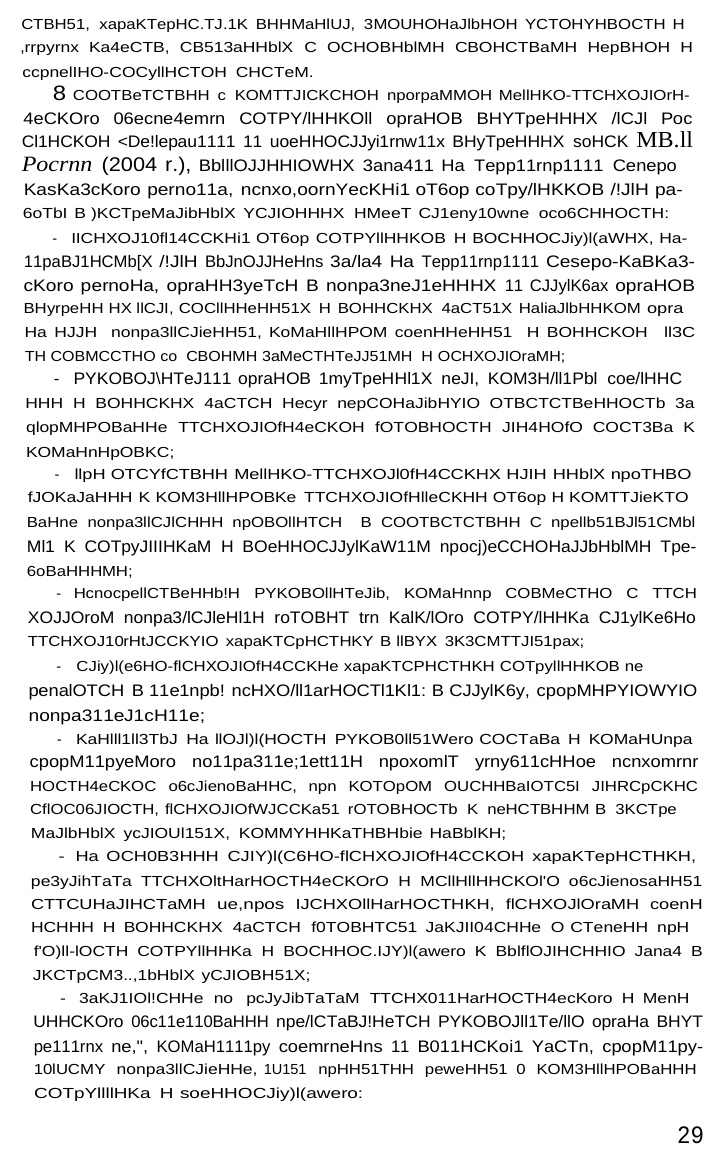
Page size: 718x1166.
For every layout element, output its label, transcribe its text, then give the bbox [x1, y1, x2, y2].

list CJiy)l(e6HO-flCHXOJIOfH4CCKHe xapaKTCPHCTHKH COTpyllHHKOB ne­ penalOTCH B 11e1npb! ncHXO/ll1arHOCTl1Kl1: B CJJylK6y, cpopMHPYIOWYIO nonpa311eJ1cH11e; [28, 655, 701, 725]
text 6oTbI B )KCTpeMaJibHblX YCJIOHHHX HMeeT CJ1eny10wne oco6CHHOCTH: [23, 205, 716, 222]
text fJOKaJaHHH K KOM3HllHPOBKe TTCHXOJIOfHlleCKHH OT6op H KOMTTJieKTO­ [28, 489, 716, 506]
text cpopM11pyeMoro no11pa311e;1ett11H npoxomlT yrny611cHHoe ncnxomrnr­ HOCTH4eCKOC o6cJienoBaHHC, npn KOTOpOM OUCHHBaIOTC5I JIHRCpCKHC CflOC06JIOCTH, flCHXOJIOfWJCCKa51 rOTOBHOCTb K neHCTBHHM B 3KCTpe­ [29, 752, 698, 818]
list HcnocpellCTBeHHb!H PYKOBOllHTeJib, KOMaHnnp COBMeCTHO C TTCH­ XOJJOroM nonpa3/lCJleHl1H roTOBHT trn KalK/lOro COTPY/lHHKa CJ1ylKe6Ho­ TTCHXOJ10rHtJCCKYIO xapaKTCpHCTHKY B llBYX 3K3CMTTJI51pax; [28, 585, 697, 650]
text - Ha OCH0B3HHH CJIY)l(C6HO-flCHXOJIOfH4CCKOH xapaKTepHCTHKH, [58, 848, 716, 865]
text HHH H BOHHCKHX 4aCTCH Hecyr nepCOHaJibHYIO OTBCTCTBeHHOCTb 3a qlopMHPOBaHHe TTCHXOJIOfH4eCKOH fOTOBHOCTH JIH4HOfO COCT3Ba K KOMaHnHpOBKC; [25, 395, 695, 460]
text Ha HJJH nonpa3llCJieHH51, KoMaHllHPOM coenHHeHH51 H BOHHCKOH ll3C­ TH COBMCCTHO co CBOHMH 3aMeCTHTeJJ51MH H OCHXOJIOraMH; [24, 323, 695, 364]
list llpH OTCYfCTBHH MellHKO-TTCHXOJl0fH4CCKHX HJIH HHblX npoTHBO­ [54, 468, 716, 482]
text CTBH51, xapaKTepHC.TJ.1K BHHMaHlUJ, 3MOUHOHaJlbHOH YCTOHYHBOCTH H [21, 15, 716, 32]
text f'O)ll-lOCTH COTPYllHHKa H BOCHHOC.IJY)l(awero K BblflOJIHCHHIO Jana4 B JKCTpCM3..,1bHblX yCJIOBH51X; [33, 942, 703, 984]
text KasKa3cKoro perno11a, ncnxo,oornYecKHi1 oT6op coTpy/lHKKOB /!JlH pa- [23, 180, 716, 199]
text MaJlbHblX ycJIOUl151X, KOMMYHHKaTHBHbie HaBblKH; [31, 825, 716, 842]
text pe3yJihTaTa TTCHXOltHarHOCTH4eCKOrO H MCllHllHHCKOl'O o6cJienosaHH51 CTTCUHaJIHCTaMH ue,npos IJCHXOllHarHOCTHKH, flCHXOJlOraMH coenH­ HCHHH H BOHHCKHX 4aCTCH f0TOBHTC51 JaKJII04CHHe O CTeneHH npH­ [31, 872, 703, 936]
list KaHlll1ll3TbJ Ha llOJl)l(HOCTH PYKOB0ll51Wero COCTaBa H KOMaHUnpa [57, 732, 716, 747]
text ,rrpyrnx Ka4eCTB, CB513aHHblX C OCHOBHblMH CBOHCTBaMH HepBHOH H ccpnelIHO-COCyllHCTOH CHCTeM. [20, 33, 693, 82]
text 4eCKOro 06ecne4emrn COTPY/lHHKOll opraHOB BHYTpeHHHX /lCJl Poc­ Cl1HCKOH <De!lepau1111 11 uoeHHOCJJyi1rnw11x BHyTpeHHHX soHCK MB.ll Pocrnn (2004 r.), BblllOJJHHIOWHX 3ana411 Ha Tepp11rnp1111 Cenepo­ [22, 110, 693, 176]
text 11paBJ1HCMb[X /!JlH BbJnOJJHeHns 3a/la4 Ha Tepp11rnp1111 Cesepo-KaBKa3- cKoro pernoHa, opraHH3yeTcH B nonpa3neJ1eHHHX 11 CJJylK6ax opraHOB BHyrpeHH HX llCJI, COCllHHeHH51X H BOHHCKHX 4aCT51X HaliaJlbHHKOM opra­ [23, 251, 695, 316]
list PYKOBOJ\HTeJ111 opraHOB 1myTpeHHl1X neJI, KOM3H/ll1Pbl coe/lHHC­ [53, 371, 716, 388]
list IICHXOJ10fl14CCKHi1 OT6op COTPYllHHKOB H BOCHHOCJiy)l(aWHX, Ha- [52, 229, 716, 246]
subtitle 29 [8, 1123, 704, 1151]
text UHHCKOro 06c11e110BaHHH npe/lCTaBJ!HeTCH PYKOBOJll1Te/llO opraHa BHYT­ pe111rnx ne,", KOMaH1111py coemrneHns 11 B011HCKoi1 YaCTn, cpopM11py- 10lUCMY nonpa3llCJieHHe, 1U151 npHH51THH peweHH51 0 KOM3HllHPOBaHHH [33, 1012, 703, 1077]
text 8 COOTBeTCTBHH c KOMTTJICKCHOH nporpaMMOH MellHKO-TTCHXOJIOrH- [53, 82, 716, 105]
text BaHne nonpa3llCJlCHHH npOBOllHTCH B COOTBCTCTBHH C npellb51BJl51CMbl­ Ml1 K COTpyJIIIHKaM H BOeHHOCJJylKaW11M npocj)eCCHOHaJJbHblMH Tpe- 6oBaHHHMH; [27, 514, 697, 579]
text COTpYllllHKa H soeHHOCJiy)l(awero: [34, 1085, 716, 1102]
text - 3aKJ1IOl!CHHe no pcJyJibTaTaM TTCHX011HarHOCTH4ecKoro H MenH­ [60, 992, 716, 1006]
